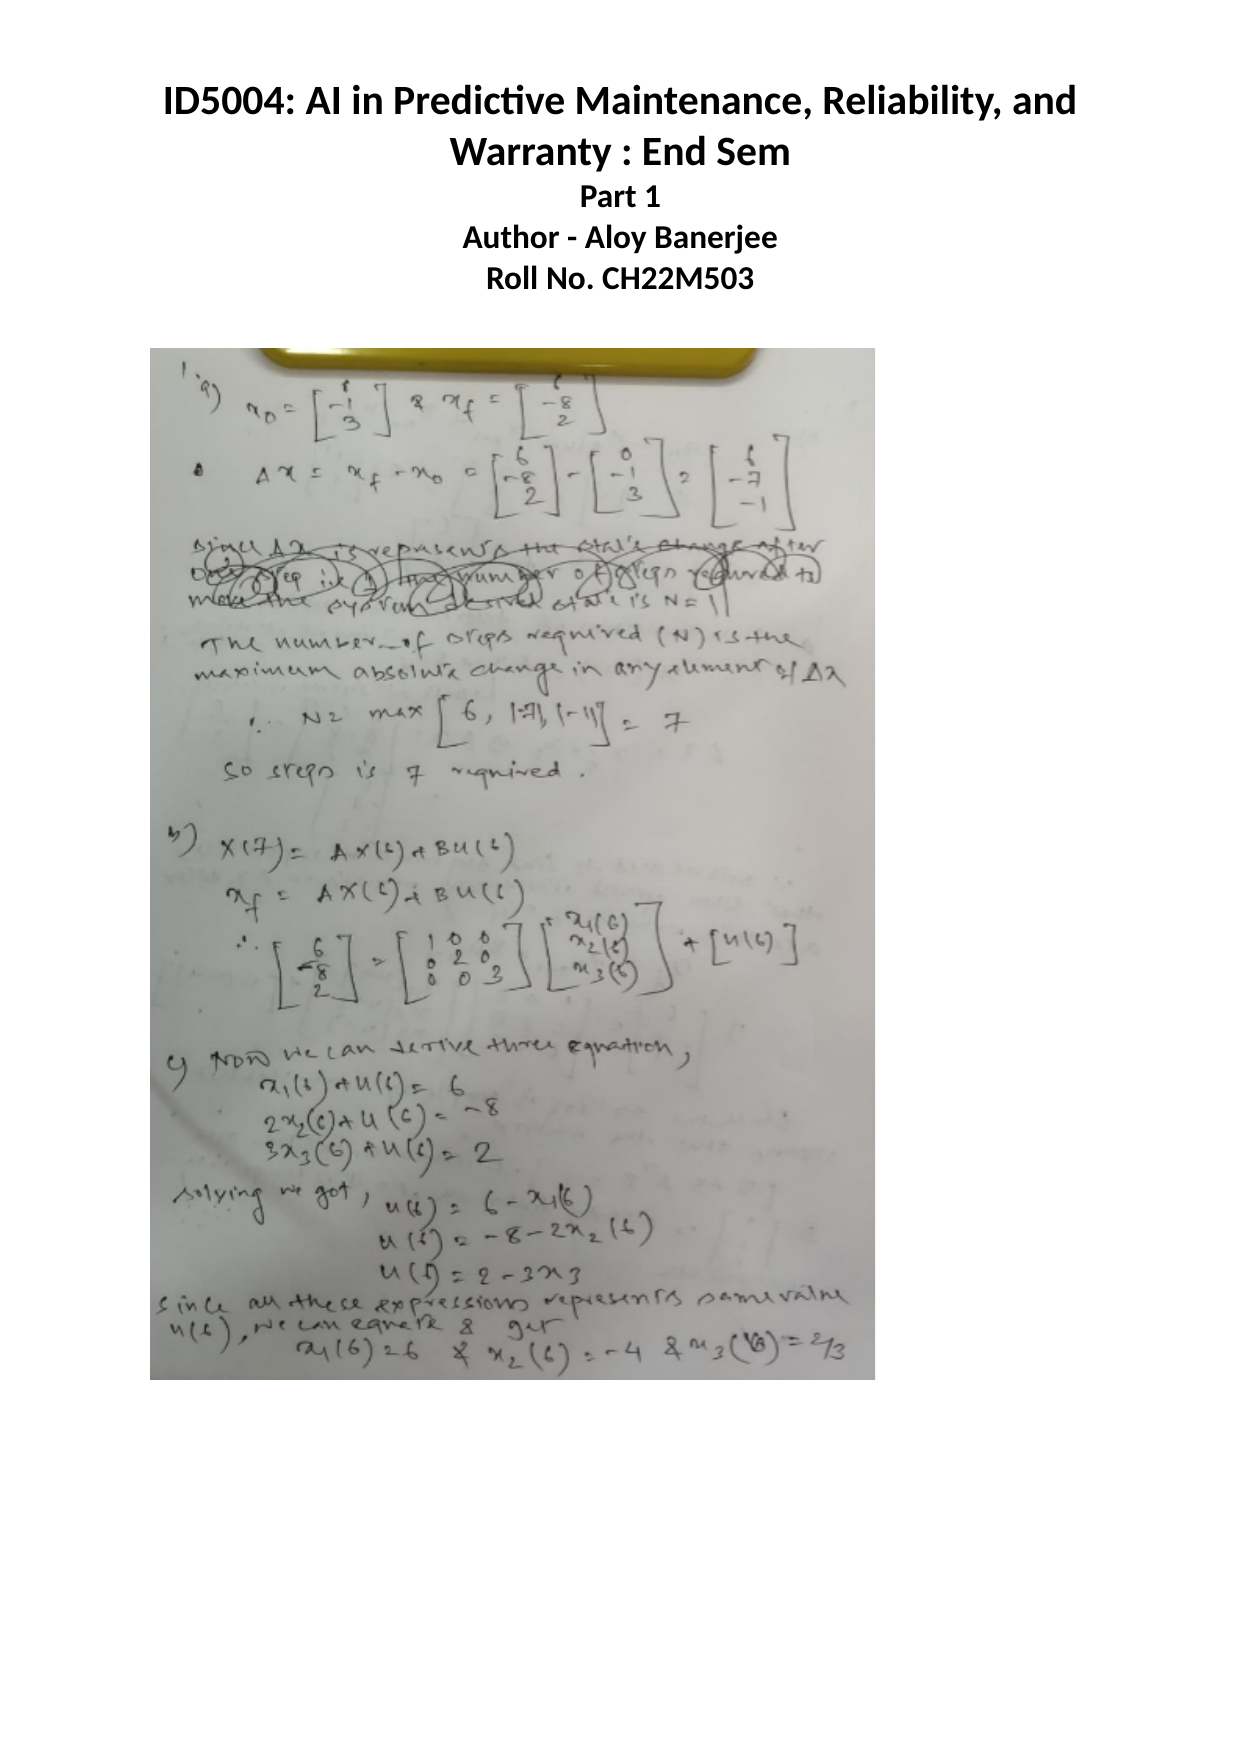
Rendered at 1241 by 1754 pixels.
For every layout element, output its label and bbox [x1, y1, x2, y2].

picture [150, 348, 876, 1380]
